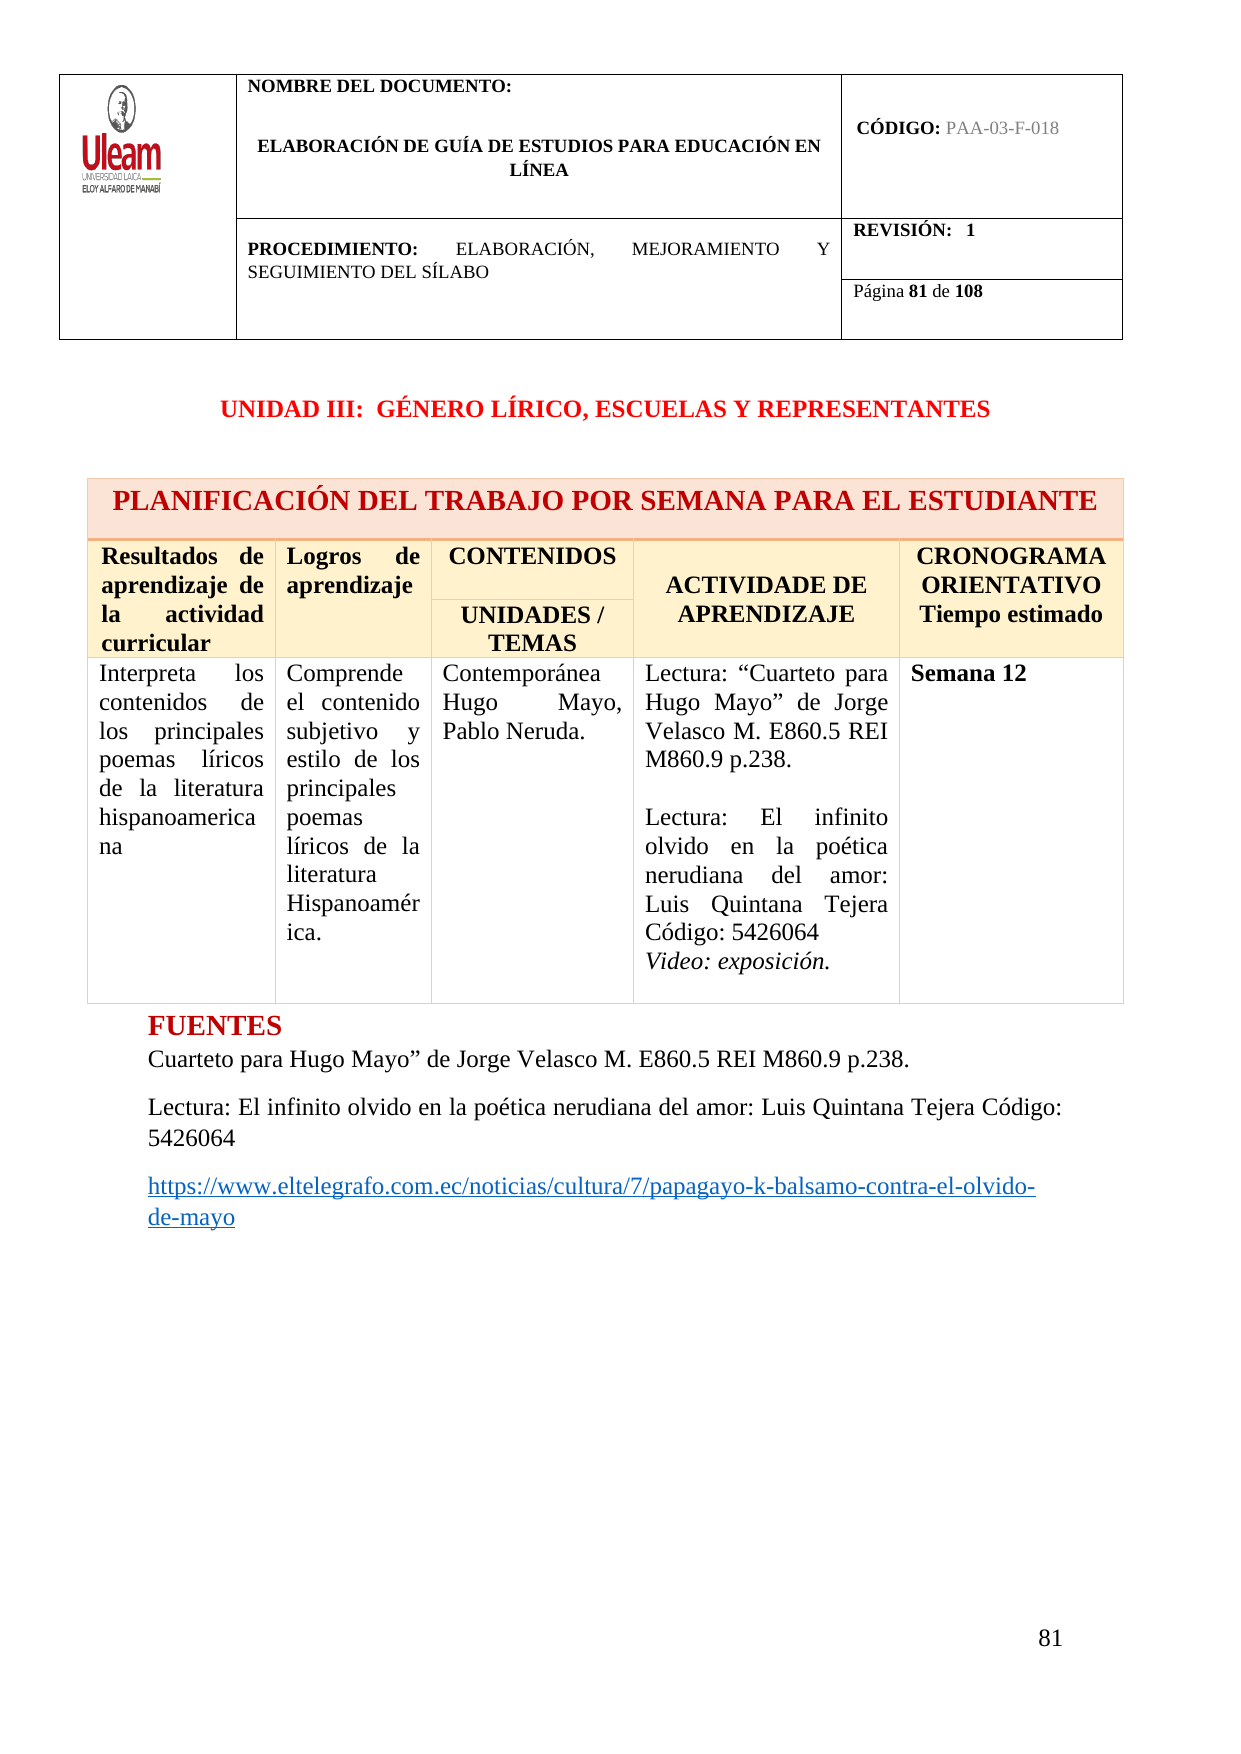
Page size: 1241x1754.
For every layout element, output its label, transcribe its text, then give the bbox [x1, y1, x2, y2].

table_cell Lectura: “Cuarteto para Hugo Mayo” de Jorge Velasco M. E860.5 REI M860.9 p.238. Lectura: El infinito olvido en la poética nerudiana del amor: Luis Quintana Tejera Código: 5426064 Video: exposición. [634, 658, 899, 1003]
table_cell UNIDADES / TEMAS [432, 600, 633, 657]
table_cell Logros de aprendizaje [276, 541, 431, 657]
table_cell CONTENIDOS [432, 541, 633, 599]
table_cell Resultados de aprendizaje de la actividad curricular [88, 541, 275, 657]
table_header PLANIFICACIÓN DEL TRABAJO POR SEMANA PARA EL ESTUDIANTE [88, 479, 1123, 538]
list Cuarteto para Hugo Mayo” de Jorge Velasco M. E860.5 REI M860.9 p.238. [148, 1044, 1063, 1073]
subtitle UNIDAD III: GÉNERO LÍRICO, ESCUELAS Y REPRESENTANTES [148, 394, 1063, 423]
subtitle FUENTES [148, 1008, 1063, 1042]
table_cell Comprende el contenido subjetivo y estilo de los principales poemas líricos de la literatura Hispanoamérica. [276, 658, 431, 1003]
table_cell Semana 12 [900, 658, 1123, 1003]
picture [76, 75, 167, 205]
text Lectura: El infinito olvido en la poética nerudiana del amor: Luis Quintana Tejera Código: 5426064 [148, 1092, 1063, 1152]
table_cell CRONOGRAMA ORIENTATIVO Tiempo estimado [900, 541, 1123, 657]
table_cell ACTIVIDADE DE APRENDIZAJE [634, 541, 899, 657]
text https://www.eltelegrafo.com.ec/noticias/cultura/7/papagayo-k-balsamo-contra-el-olvido-de-mayo [148, 1171, 1063, 1231]
table_cell Contemporánea Hugo Mayo, Pablo Neruda. [432, 658, 633, 1003]
table_cell Interpreta los contenidos de los principales poemas líricos de la literatura hispanoamericana [88, 658, 275, 1003]
